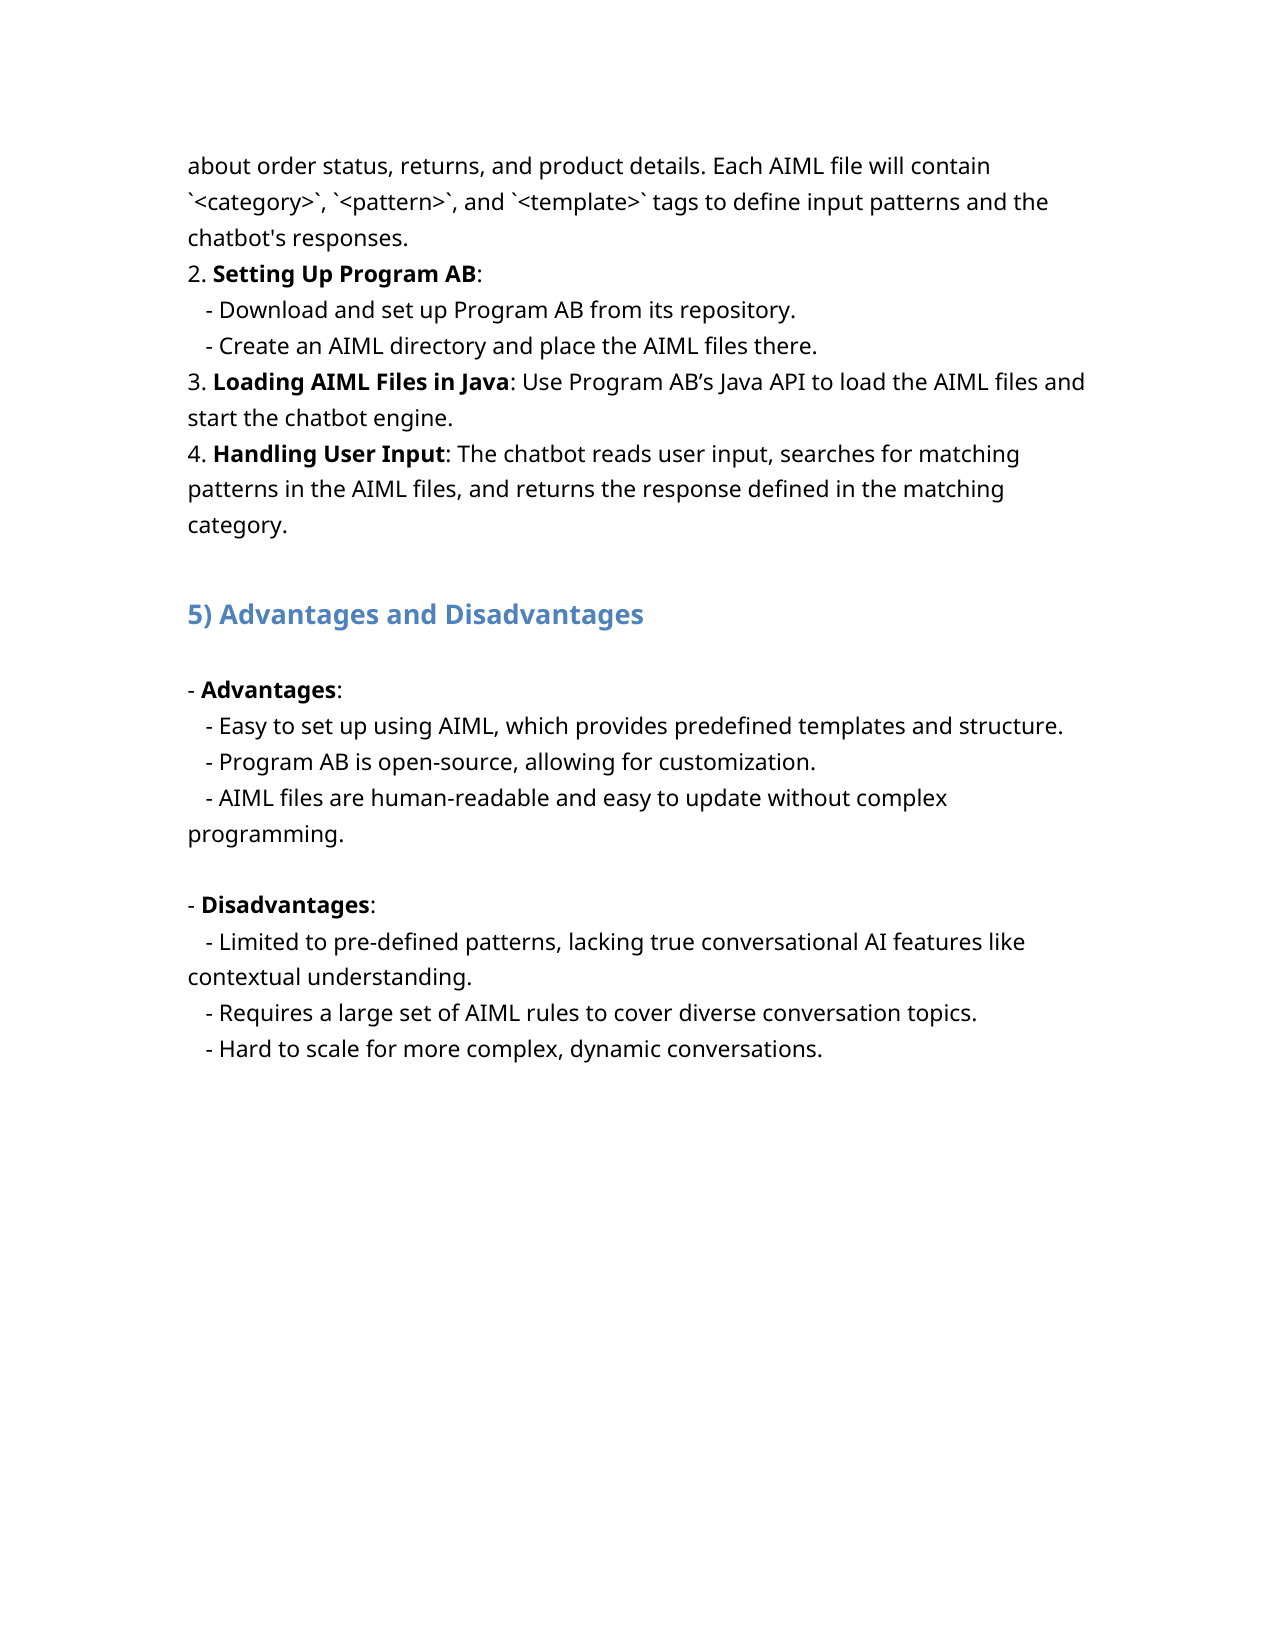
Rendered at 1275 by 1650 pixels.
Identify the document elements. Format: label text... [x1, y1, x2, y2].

subtitle 5) Advantages and Disadvantages [187, 596, 1087, 632]
text - Advantages: - Easy to set up using AIML, which provides predefined templates and structure. - Program AB is open-source, allowing for customization. - AIML files are human-readable and easy to update without complex programming. - Disadvantages: - Limited to pre-defined patterns, lacking true conversational AI features like contextual understanding. - Requires a large set of AIML rules to cover diverse conversation topics. - Hard to scale for more complex, dynamic conversations. [187, 638, 1087, 1095]
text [187, 150, 1087, 571]
